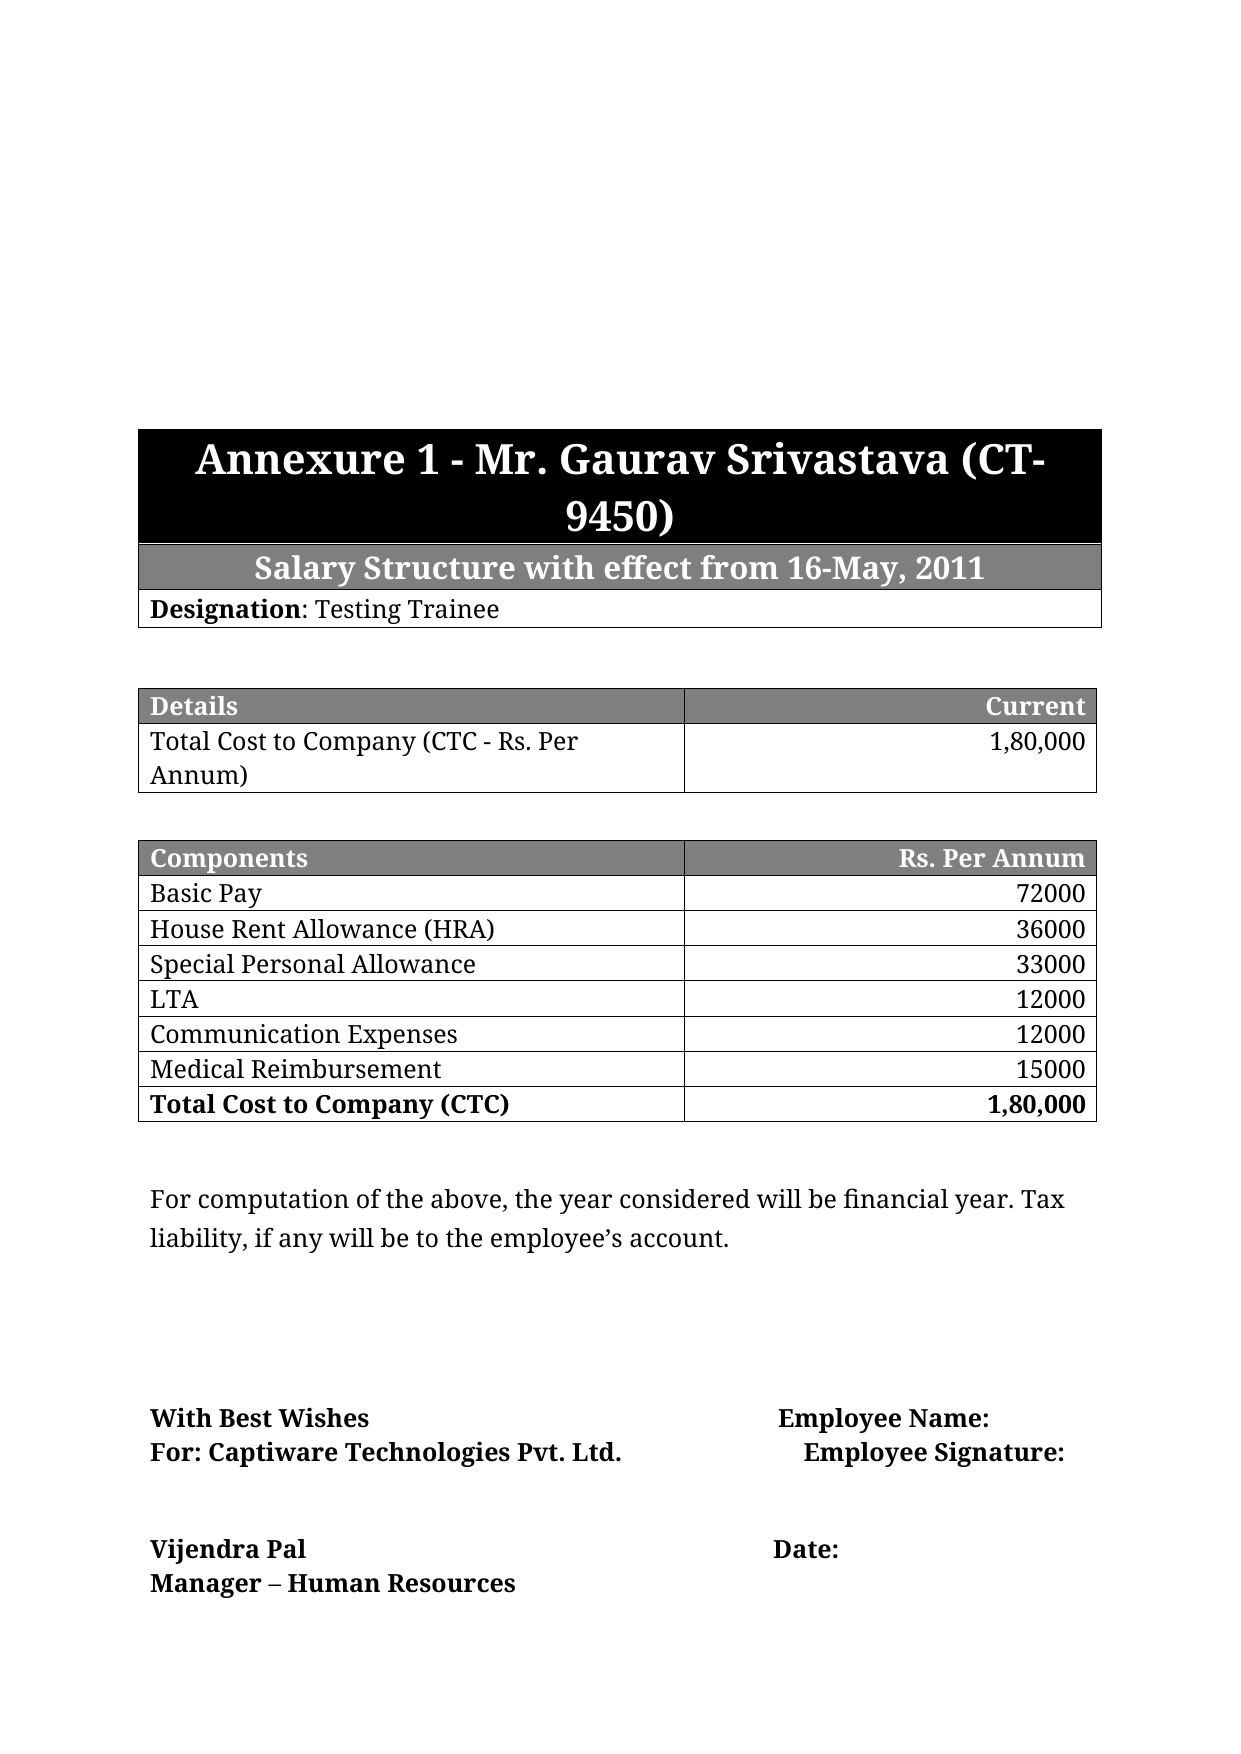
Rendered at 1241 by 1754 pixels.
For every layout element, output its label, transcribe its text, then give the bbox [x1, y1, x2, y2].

table_header Rs. Per Annum [685, 841, 1096, 875]
table_cell 12000 [685, 1017, 1096, 1051]
table_cell 72000 [685, 876, 1096, 910]
table_cell 36000 [685, 911, 1096, 945]
table_cell Basic Pay [139, 876, 684, 910]
table_cell LTA [139, 981, 684, 1016]
text Vijendra Pal Date: [150, 1531, 1090, 1565]
table_header Details [139, 689, 684, 723]
text For: Captiware Technologies Pvt. Ltd. Employee Signature: [150, 1435, 1090, 1469]
table_cell 1,80,000 [685, 724, 1096, 792]
table_cell Designation: Testing Trainee [139, 590, 1101, 627]
text With Best Wishes Employee Name: [150, 1401, 1090, 1435]
table_cell 15000 [685, 1052, 1096, 1086]
table_cell 12000 [685, 981, 1096, 1016]
table_header Components [139, 841, 684, 875]
table_header Annexure 1 - Mr. Gaurav Srivastava (CT-9450) [139, 430, 1101, 543]
table_cell 33000 [685, 946, 1096, 980]
table_cell Communication Expenses [139, 1017, 684, 1051]
text For computation of the above, the year considered will be financial year. Tax liability, if any will be to the employee’s account. [150, 1182, 1090, 1255]
table_cell Total Cost to Company (CTC - Rs. Per Annum) [139, 724, 684, 792]
table_cell Medical Reimbursement [139, 1052, 684, 1086]
table_cell Salary Structure with effect from 16-May, 2011 [139, 545, 1101, 589]
table_cell 1,80,000 [685, 1087, 1096, 1121]
table_cell House Rent Allowance (HRA) [139, 911, 684, 945]
table_cell Total Cost to Company (CTC) [139, 1087, 684, 1121]
table_header Current [685, 689, 1096, 723]
text Manager – Human Resources [150, 1565, 1090, 1599]
table_cell Special Personal Allowance [139, 946, 684, 980]
